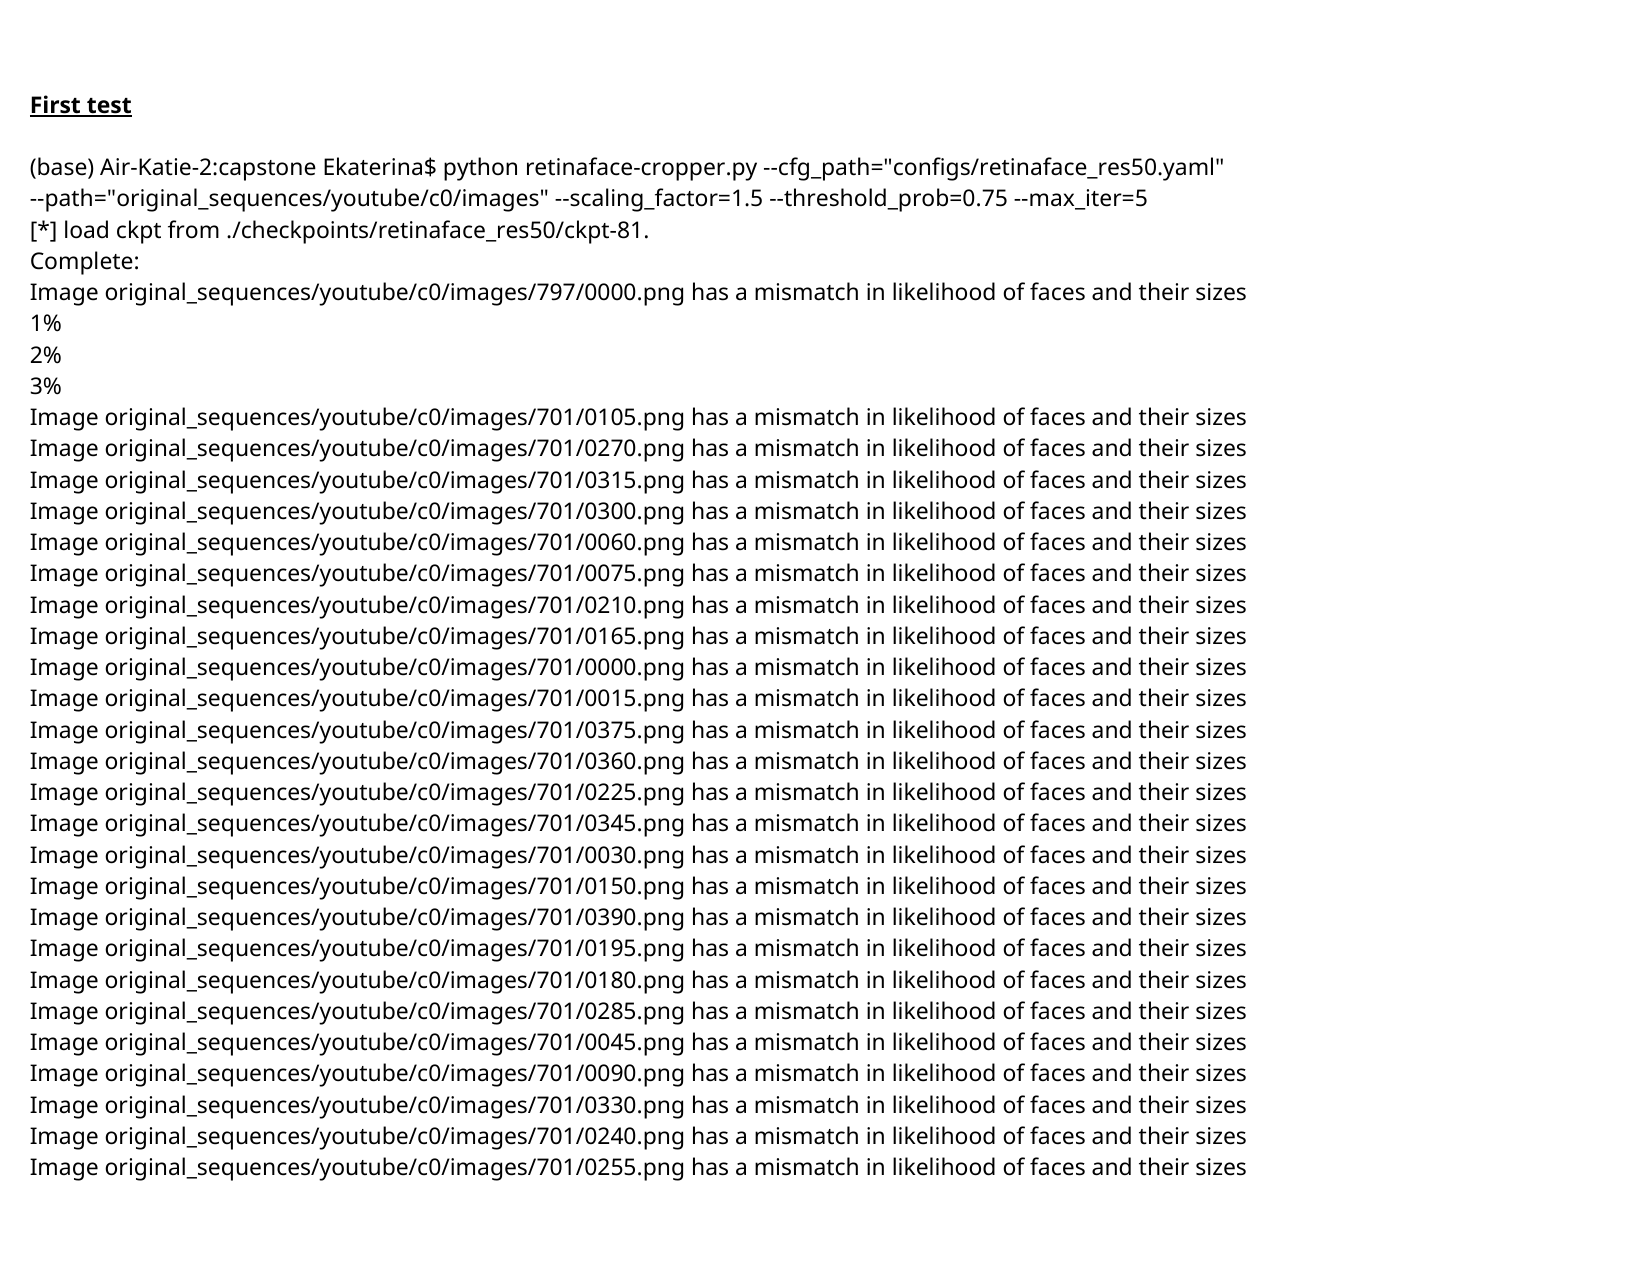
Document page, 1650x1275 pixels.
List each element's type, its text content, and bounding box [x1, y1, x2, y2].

text Complete: [29, 245, 1620, 276]
text Image original_sequences/youtube/c0/images/701/0090.png has a mismatch in likelihood of faces and their sizes [29, 1057, 1620, 1089]
text Image original_sequences/youtube/c0/images/701/0060.png has a mismatch in likelihood of faces and their sizes [29, 526, 1620, 557]
text Image original_sequences/youtube/c0/images/701/0345.png has a mismatch in likelihood of faces and their sizes [29, 807, 1620, 839]
text Image original_sequences/youtube/c0/images/701/0300.png has a mismatch in likelihood of faces and their sizes [29, 495, 1620, 526]
text Image original_sequences/youtube/c0/images/701/0075.png has a mismatch in likelihood of faces and their sizes [29, 557, 1620, 589]
text Image original_sequences/youtube/c0/images/701/0195.png has a mismatch in likelihood of faces and their sizes [29, 932, 1620, 964]
text (base) Air-Katie-2:capstone Ekaterina$ python retinaface-cropper.py --cfg_path="configs/retinaface_res50.yaml" --path="original_sequences/youtube/c0/images" --scaling_factor=1.5 --threshold_prob=0.75 --max_iter=5 [29, 151, 1620, 214]
text Image original_sequences/youtube/c0/images/701/0165.png has a mismatch in likelihood of faces and their sizes [29, 620, 1620, 651]
text Image original_sequences/youtube/c0/images/701/0285.png has a mismatch in likelihood of faces and their sizes [29, 995, 1620, 1026]
text Image original_sequences/youtube/c0/images/701/0015.png has a mismatch in likelihood of faces and their sizes [29, 682, 1620, 714]
text Image original_sequences/youtube/c0/images/701/0180.png has a mismatch in likelihood of faces and their sizes [29, 964, 1620, 995]
text Image original_sequences/youtube/c0/images/701/0270.png has a mismatch in likelihood of faces and their sizes [29, 432, 1620, 464]
text Image original_sequences/youtube/c0/images/797/0000.png has a mismatch in likelihood of faces and their sizes [29, 276, 1620, 307]
text Image original_sequences/youtube/c0/images/701/0000.png has a mismatch in likelihood of faces and their sizes [29, 651, 1620, 682]
text Image original_sequences/youtube/c0/images/701/0390.png has a mismatch in likelihood of faces and their sizes [29, 901, 1620, 932]
text 3% [29, 370, 1620, 401]
text Image original_sequences/youtube/c0/images/701/0330.png has a mismatch in likelihood of faces and their sizes [29, 1089, 1620, 1120]
text Image original_sequences/youtube/c0/images/701/0360.png has a mismatch in likelihood of faces and their sizes [29, 745, 1620, 776]
text [*] load ckpt from ./checkpoints/retinaface_res50/ckpt-81. [29, 214, 1620, 245]
text Image original_sequences/youtube/c0/images/701/0225.png has a mismatch in likelihood of faces and their sizes [29, 776, 1620, 807]
text Image original_sequences/youtube/c0/images/701/0030.png has a mismatch in likelihood of faces and their sizes [29, 839, 1620, 870]
text First test [29, 89, 1620, 120]
text Image original_sequences/youtube/c0/images/701/0105.png has a mismatch in likelihood of faces and their sizes [29, 401, 1620, 432]
text Image original_sequences/youtube/c0/images/701/0315.png has a mismatch in likelihood of faces and their sizes [29, 464, 1620, 495]
text Image original_sequences/youtube/c0/images/701/0045.png has a mismatch in likelihood of faces and their sizes [29, 1026, 1620, 1057]
text Image original_sequences/youtube/c0/images/701/0255.png has a mismatch in likelihood of faces and their sizes [29, 1151, 1620, 1182]
text Image original_sequences/youtube/c0/images/701/0240.png has a mismatch in likelihood of faces and their sizes [29, 1120, 1620, 1151]
text Image original_sequences/youtube/c0/images/701/0150.png has a mismatch in likelihood of faces and their sizes [29, 870, 1620, 901]
text Image original_sequences/youtube/c0/images/701/0375.png has a mismatch in likelihood of faces and their sizes [29, 714, 1620, 745]
text Image original_sequences/youtube/c0/images/701/0210.png has a mismatch in likelihood of faces and their sizes [29, 589, 1620, 620]
text 2% [29, 339, 1620, 370]
text 1% [29, 307, 1620, 339]
